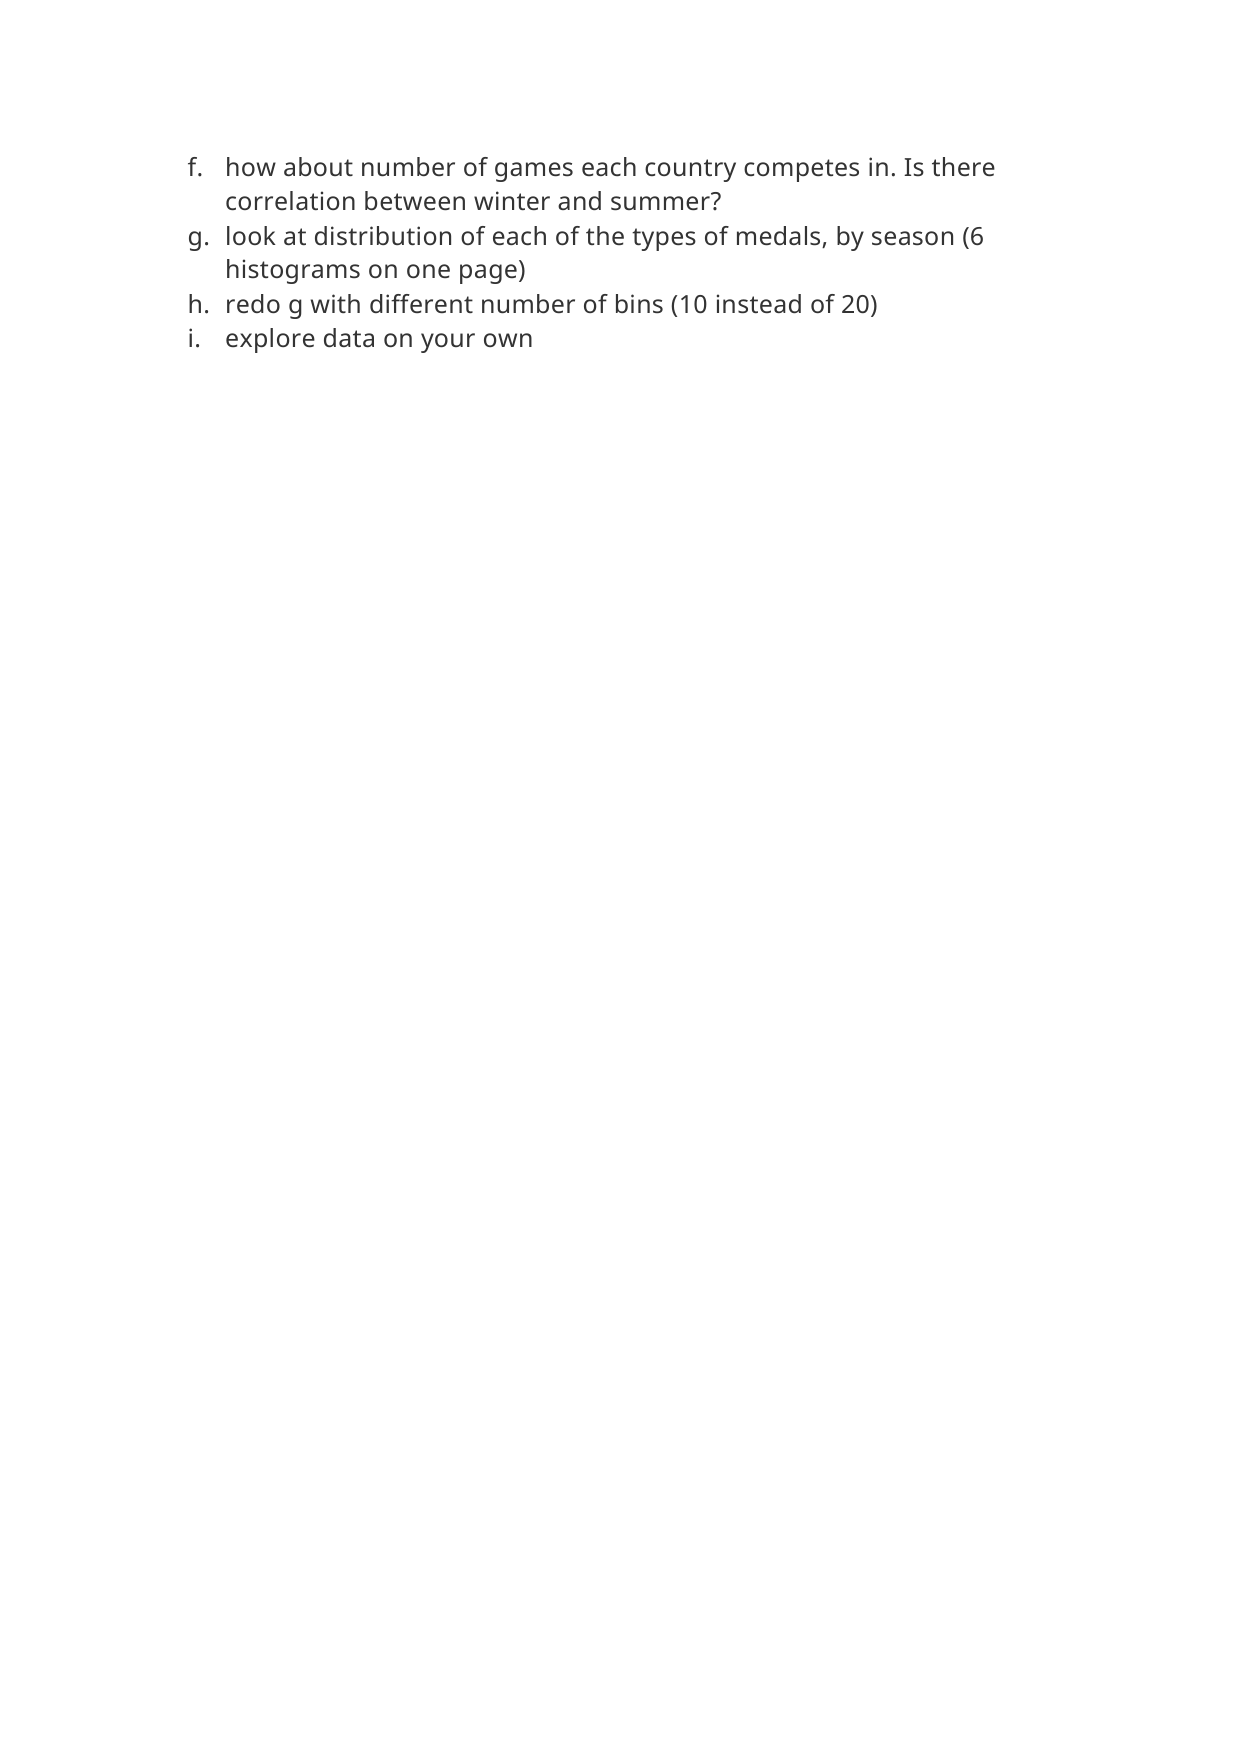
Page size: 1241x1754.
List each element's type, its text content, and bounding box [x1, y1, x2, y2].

list redo g with different number of bins (10 instead of 20) [187, 286, 1090, 320]
list explore data on your own [187, 320, 1090, 354]
list look at distribution of each of the types of medals, by season (6 histograms on one page) [187, 218, 1090, 286]
list how about number of games each country competes in. Is there correlation between winter and summer? [187, 150, 1090, 218]
